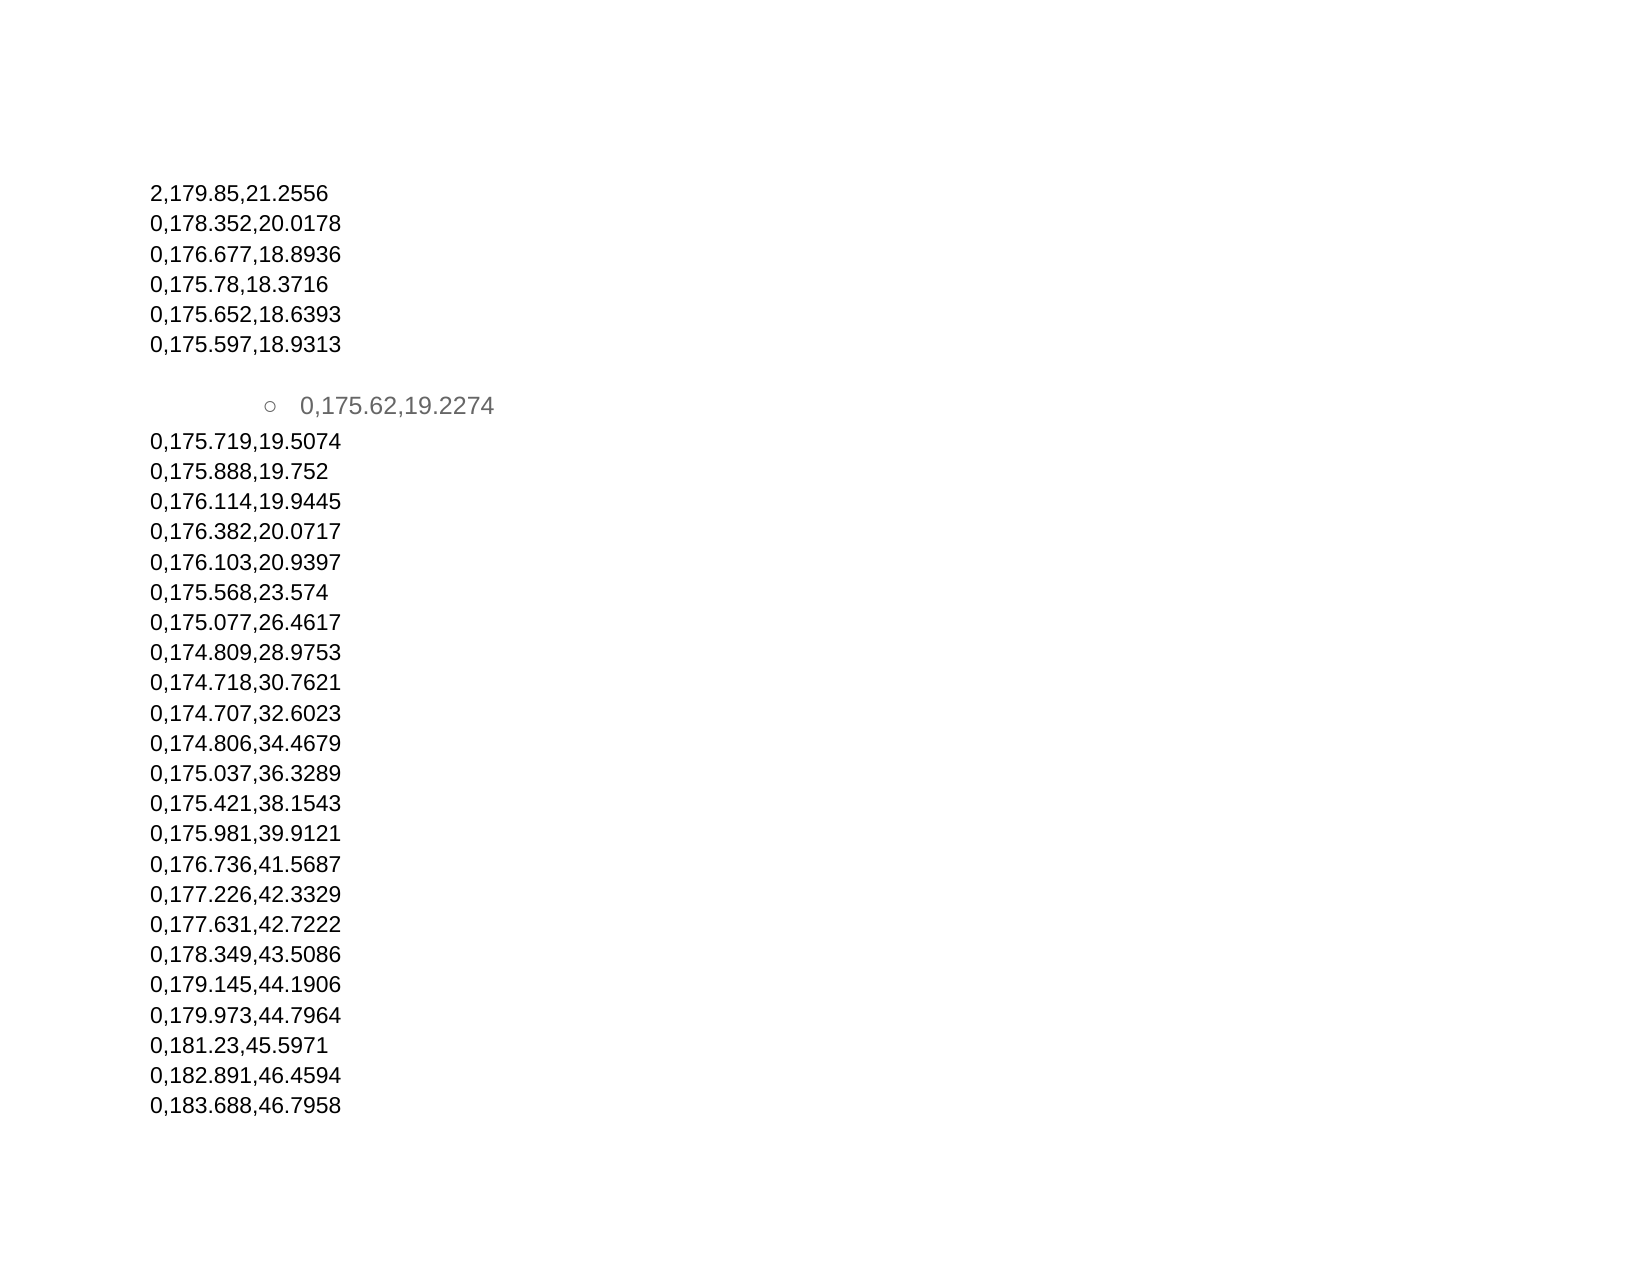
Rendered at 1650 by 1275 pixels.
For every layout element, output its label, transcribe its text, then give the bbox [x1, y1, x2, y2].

text 0,174.707,32.6023 [150, 699, 1500, 726]
text 0,175.888,19.752 [150, 458, 1500, 484]
text 0,175.421,38.1543 [150, 790, 1500, 817]
text 0,179.973,44.7964 [150, 1002, 1500, 1028]
text 0,176.103,20.9397 [150, 548, 1500, 575]
text 0,178.349,43.5086 [150, 941, 1500, 968]
text 0,175.568,23.574 [150, 579, 1500, 605]
text 0,176.677,18.8936 [150, 241, 1500, 267]
text 0,175.78,18.3716 [150, 271, 1500, 297]
text 0,175.981,39.9121 [150, 820, 1500, 847]
text 0,179.145,44.1906 [150, 971, 1500, 998]
text 0,182.891,46.4594 [150, 1062, 1500, 1088]
text 0,175.719,19.5074 [150, 428, 1500, 454]
text 0,174.806,34.4679 [150, 730, 1500, 756]
text 0,177.631,42.7222 [150, 911, 1500, 937]
text 0,176.736,41.5687 [150, 851, 1500, 877]
text 0,174.809,28.9753 [150, 639, 1500, 666]
text 0,175.652,18.6393 [150, 301, 1500, 327]
subtitle 0,175.62,19.2274 [262, 391, 1500, 419]
text 0,175.597,18.9313 [150, 331, 1500, 358]
text 0,178.352,20.0178 [150, 210, 1500, 237]
text 0,176.114,19.9445 [150, 488, 1500, 514]
text 2,179.85,21.2556 [150, 180, 1500, 207]
text 0,175.037,36.3289 [150, 760, 1500, 786]
text 0,183.688,46.7958 [150, 1092, 1500, 1119]
text 0,174.718,30.7621 [150, 669, 1500, 696]
text 0,177.226,42.3329 [150, 881, 1500, 907]
text 0,175.077,26.4617 [150, 609, 1500, 635]
text 0,176.382,20.0717 [150, 518, 1500, 545]
text 0,181.23,45.5971 [150, 1032, 1500, 1058]
